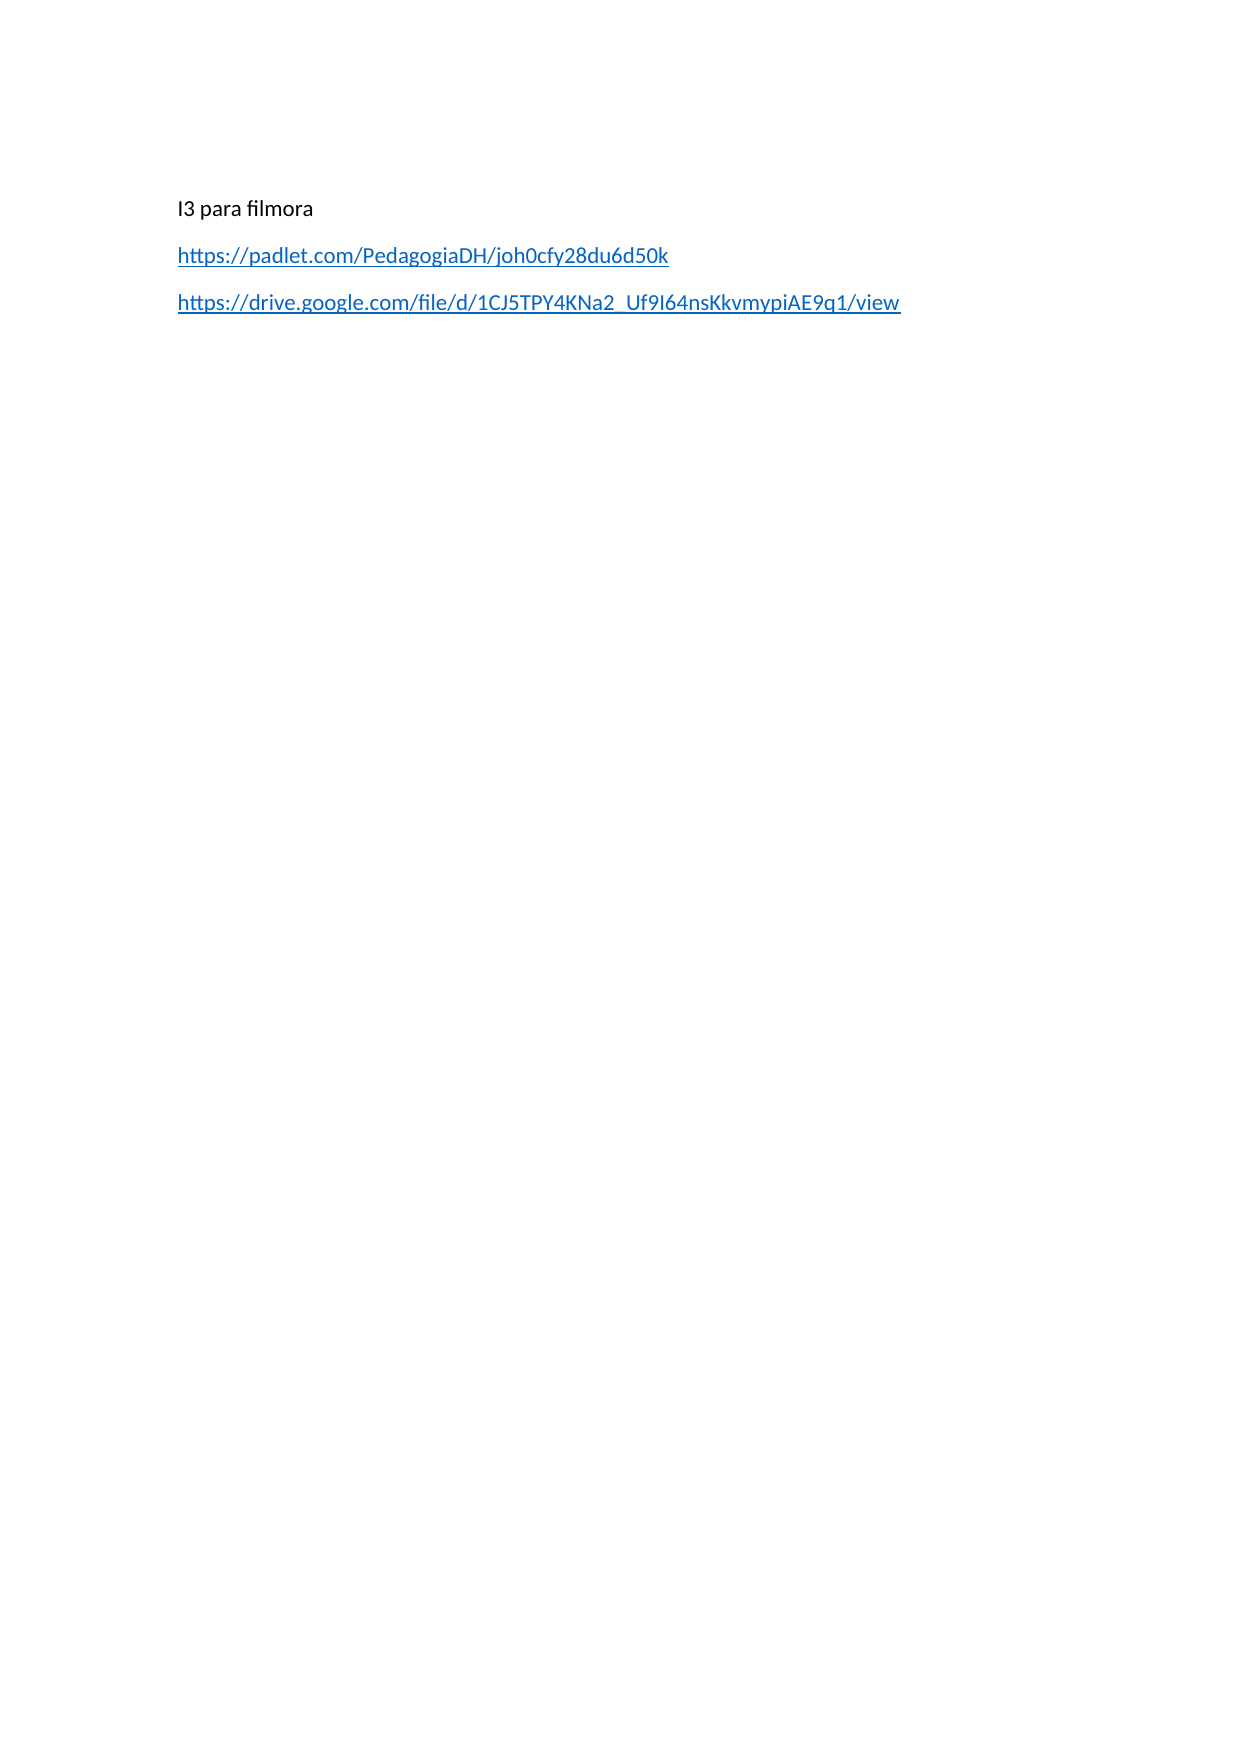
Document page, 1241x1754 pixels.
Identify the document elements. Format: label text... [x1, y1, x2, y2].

text https://drive.google.com/file/d/1CJ5TPY4KNa2_Uf9I64nsKkvmypiAE9q1/view [177, 288, 1063, 316]
text I3 para filmora [177, 194, 1063, 222]
text https://padlet.com/PedagogiaDH/joh0cfy28du6d50k [177, 241, 1063, 269]
